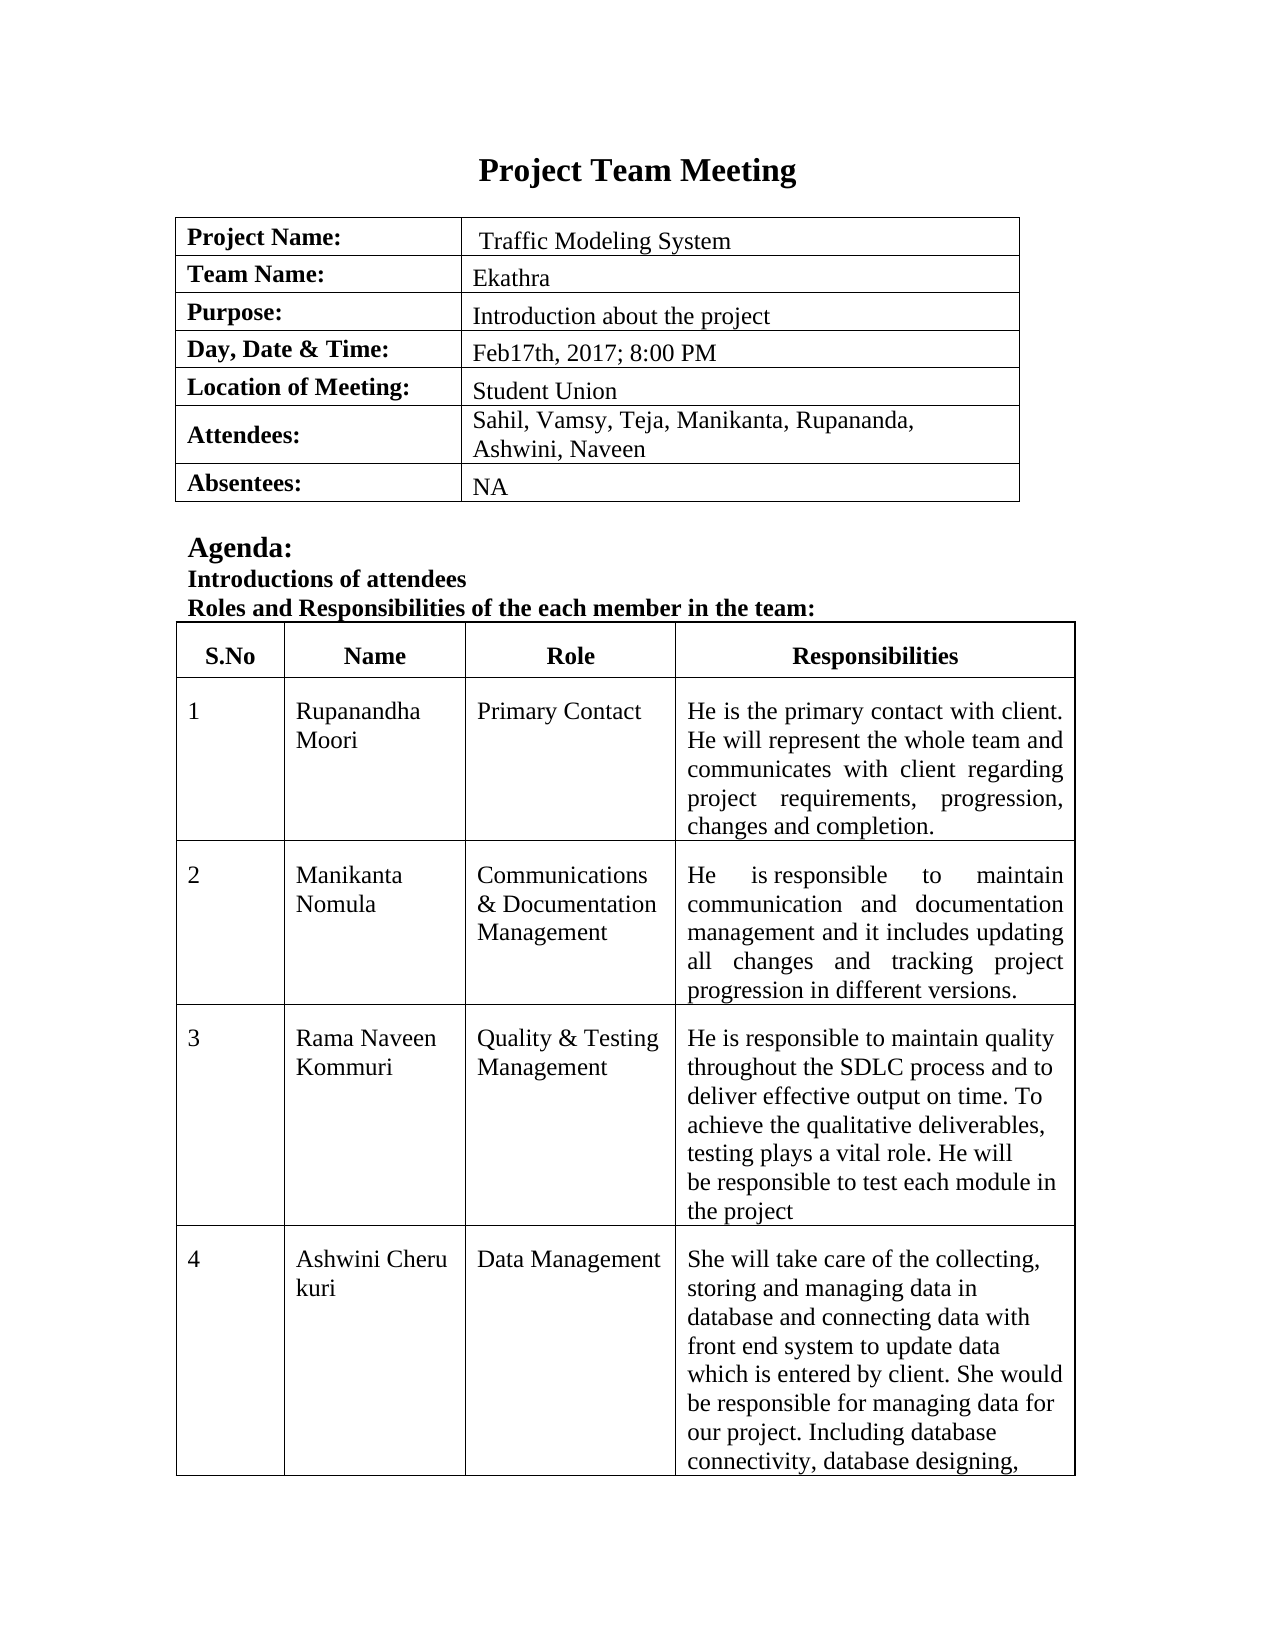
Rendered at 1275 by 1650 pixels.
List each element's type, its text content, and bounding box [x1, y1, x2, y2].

table_cell Day, Date & Time: [176, 331, 461, 367]
table_cell Location of Meeting: [176, 368, 461, 404]
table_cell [676, 1226, 1074, 1474]
table_header Name [285, 623, 465, 677]
table_cell NA [462, 464, 1019, 501]
table_header Traffic Modeling System [462, 218, 1019, 254]
table_cell He is the primary contact with client. He will represent the whole team and communicates with client regarding project requirements, progression, changes and completion. [676, 678, 1074, 840]
table_cell Rupanandha Moori [285, 678, 465, 840]
table_header Responsibilities [676, 623, 1074, 677]
text Agenda: [187, 530, 1087, 564]
table_cell 3 [177, 1005, 284, 1225]
table_cell Quality & Testing Management [466, 1005, 675, 1225]
table_header Role [466, 623, 675, 677]
table_cell Student Union [462, 368, 1019, 404]
text Project Team Meeting [187, 150, 1087, 188]
table_cell Team Name: [176, 256, 461, 292]
table_cell Absentees: [176, 464, 461, 501]
table_cell Data Management [466, 1226, 675, 1474]
table_cell Communications & Documentation Management [466, 841, 675, 1004]
table_cell 4 [177, 1226, 284, 1474]
table_header Project Name: [176, 218, 461, 254]
table_cell Introduction about the project [462, 293, 1019, 329]
table_cell Sahil, Vamsy, Teja, Manikanta, Rupananda, Ashwini, Naveen [462, 406, 1019, 463]
table_cell 2 [177, 841, 284, 1004]
table_cell Ekathra [462, 256, 1019, 292]
table_cell 1 [177, 678, 284, 840]
table_cell Attendees: [176, 406, 461, 463]
table_cell He is responsible to maintain communication and documentation management and it includes updating all changes and tracking project progression in different versions. [676, 841, 1074, 1004]
table_cell Ashwini Cherukuri [285, 1226, 465, 1474]
text Roles and Responsibilities of the each member in the team: [103, 593, 1087, 621]
table_cell Manikanta Nomula [285, 841, 465, 1004]
table_cell Primary Contact [466, 678, 675, 840]
table_cell Feb17th, 2017; 8:00 PM [462, 331, 1019, 367]
table_cell Purpose: [176, 293, 461, 329]
text Introductions of attendees [103, 564, 1087, 593]
table_header S.No [177, 623, 284, 677]
table_cell Rama Naveen Kommuri [285, 1005, 465, 1225]
table_cell He is responsible to maintain quality throughout the SDLC process and to deliver effective output on time. To achieve the qualitative deliverables, testing plays a vital role. He will be responsible to test each module in the project [676, 1005, 1074, 1225]
